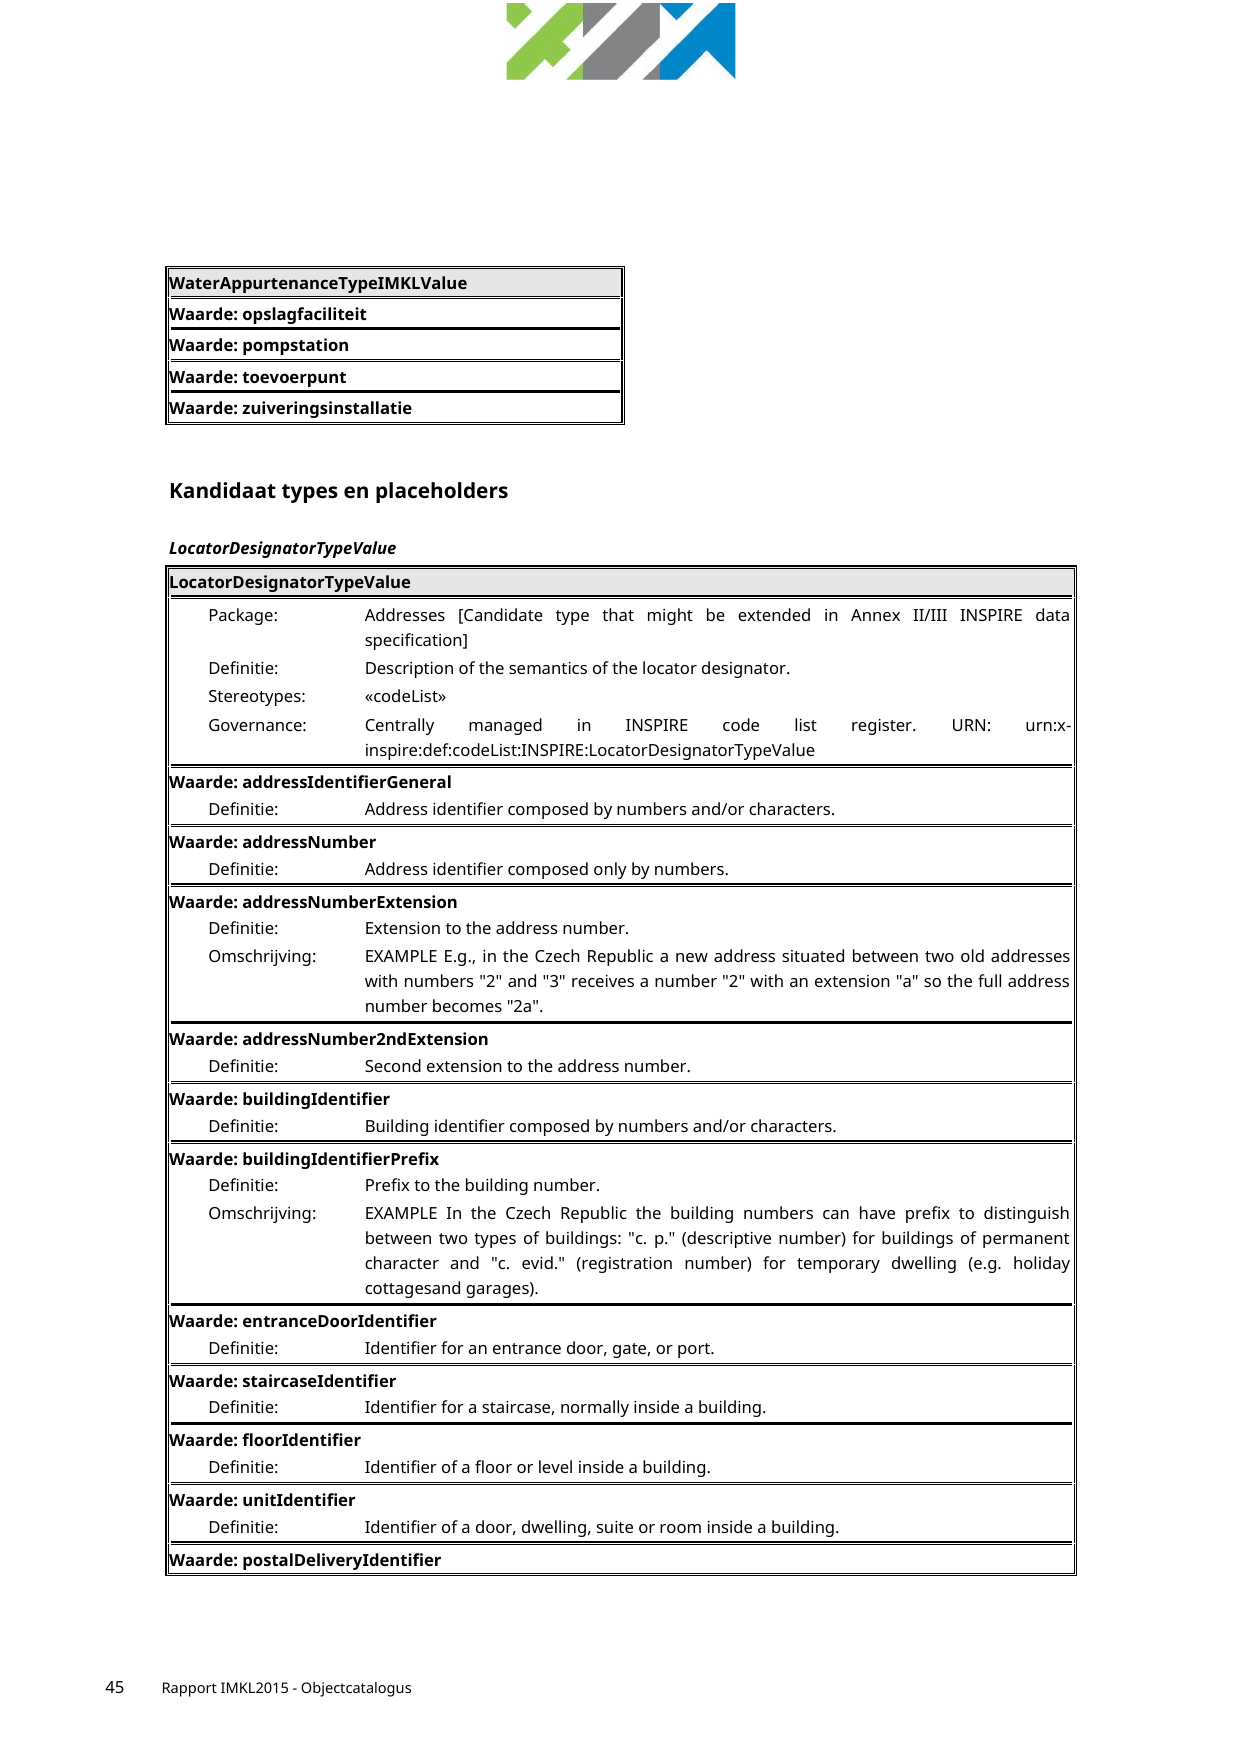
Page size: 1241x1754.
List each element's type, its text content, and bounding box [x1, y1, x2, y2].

table_cell Waarde: addressNumber2ndExtension [169, 1021, 1074, 1081]
table_cell Waarde: buildingIdentifierPrefix [169, 1140, 1074, 1303]
table_header LocatorDesignatorTypeValue [169, 569, 1074, 595]
table_cell [169, 595, 1074, 764]
table_header WaterAppurtenanceTypeIMKLValue [169, 269, 621, 296]
table_cell Waarde: pompstation [169, 327, 621, 358]
table_cell Waarde: buildingIdentifier [167, 1081, 1075, 1140]
table_cell Waarde: postalDeliveryIdentifier [169, 1541, 1074, 1573]
table_cell Waarde: floorIdentifier [169, 1422, 1074, 1482]
table_cell Waarde: entranceDoorIdentifier [167, 1303, 1075, 1362]
table_cell Waarde: zuiveringsinstallatie [169, 390, 621, 421]
table_cell Waarde: addressNumberExtension [169, 883, 1074, 1021]
subtitle LocatorDesignatorTypeValue [169, 534, 1071, 559]
subtitle Kandidaat types en placeholders [169, 477, 1071, 505]
table_cell Waarde: addressNumber [167, 824, 1075, 883]
table_cell Waarde: toevoerpunt [169, 359, 622, 390]
table_cell Waarde: opslagfaciliteit [167, 296, 623, 327]
table_cell Waarde: staircaseIdentifier [169, 1363, 1074, 1422]
picture [506, 3, 718, 80]
table_cell Waarde: addressIdentifierGeneral [169, 764, 1074, 824]
table_cell Waarde: unitIdentifier [167, 1482, 1075, 1541]
picture [677, 50, 736, 80]
